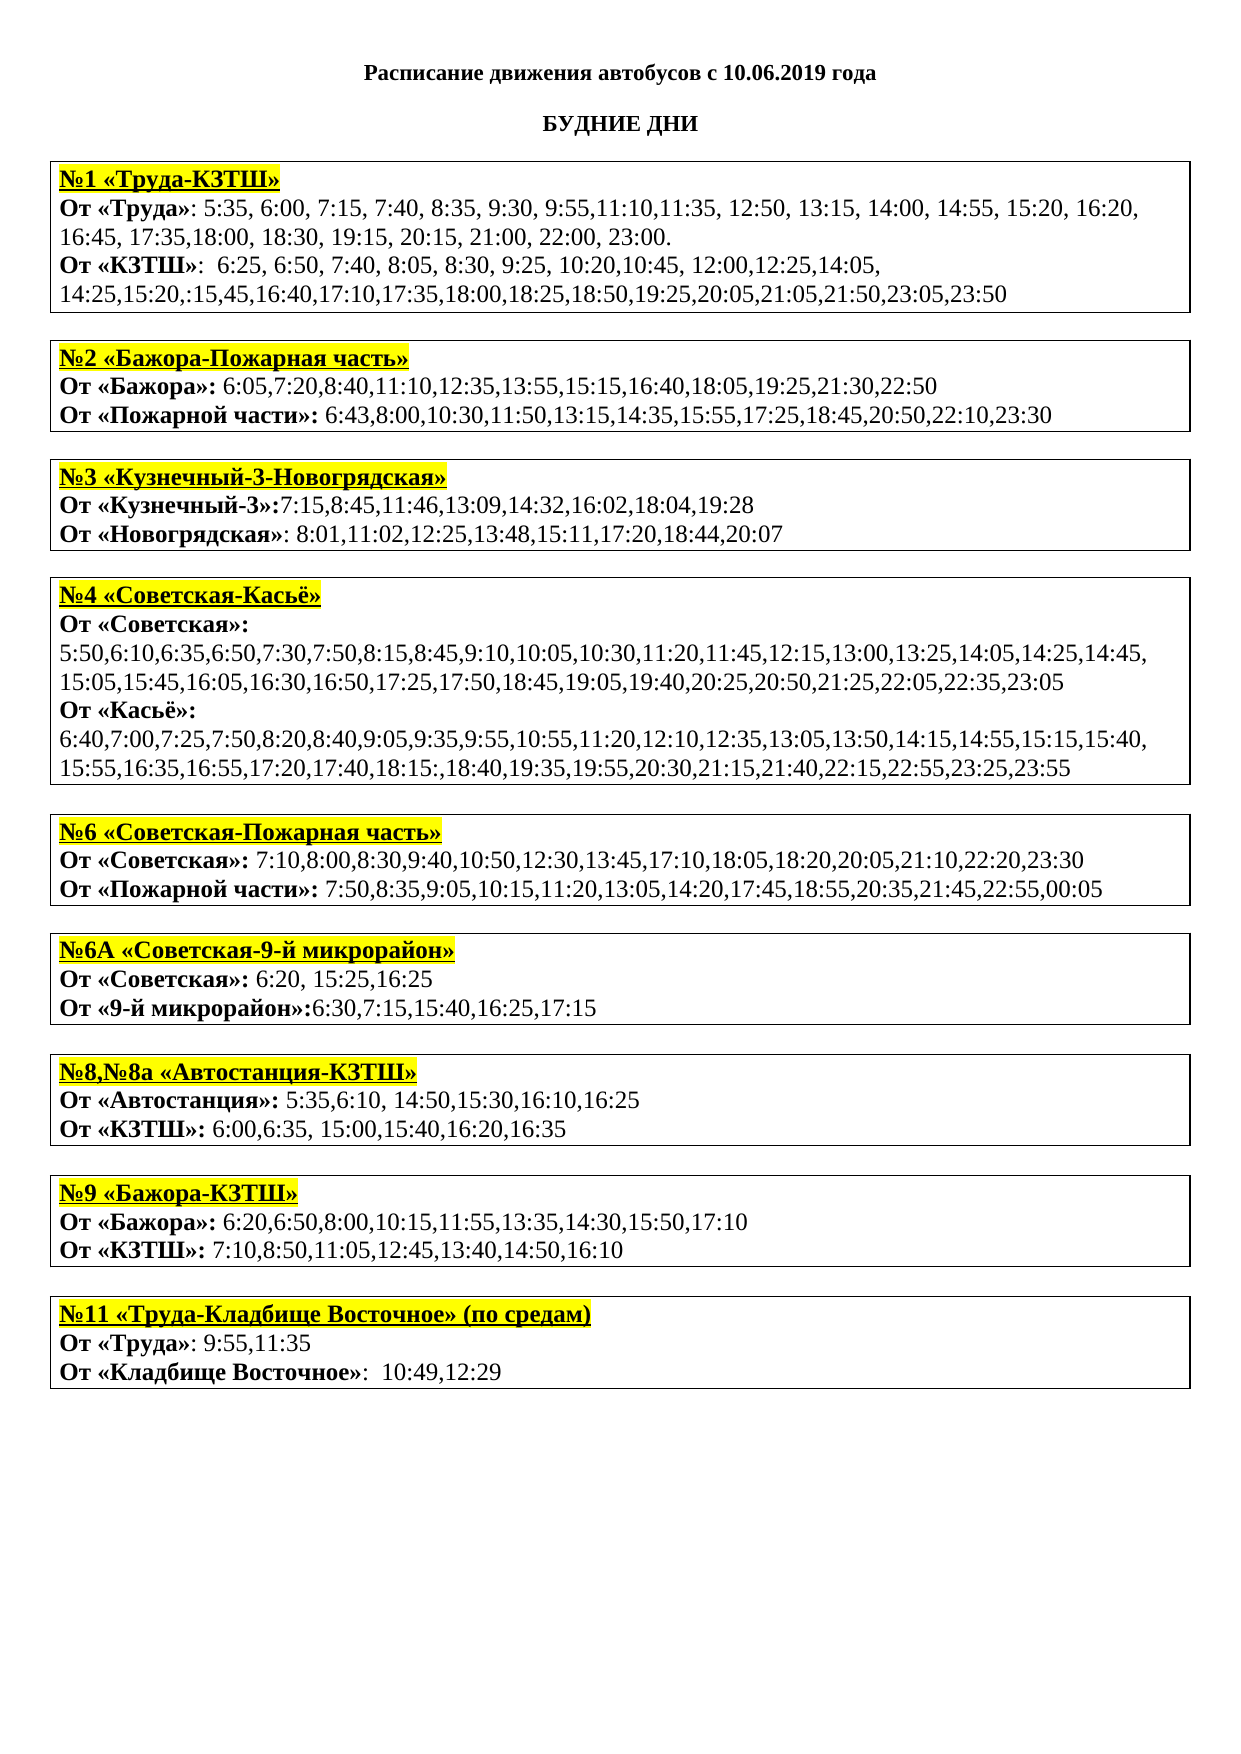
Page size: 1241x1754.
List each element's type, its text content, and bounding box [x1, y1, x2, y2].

text От «Пожарной части»: 6:43,8:00,10:30,11:50,13:15,14:35,15:55,17:25,18:45,20:50,22:10,23:30 [51, 397, 1189, 431]
text От «Труда»: 9:55,11:35 [59, 1328, 1181, 1354]
text От «Бажора»: 6:05,7:20,8:40,11:10,12:35,13:55,15:15,16:40,18:05,19:25,21:30,22:50 [59, 371, 1181, 397]
text От «Советская»: 6:20, 15:25,16:25 [59, 964, 1181, 990]
text От «КЗТШ»: 6:00,6:35, 15:00,15:40,16:20,16:35 [51, 1111, 1189, 1145]
text От «9-й микрорайон»:6:30,7:15,15:40,16:25,17:15 [51, 990, 1189, 1024]
text №1 «Труда-КЗТШ» [51, 162, 1189, 193]
text От «Советская»: 7:10,8:00,8:30,9:40,10:50,12:30,13:45,17:10,18:05,18:20,20:05,21:10,22:20,23:30 [59, 845, 1181, 871]
text №2 «Бажора-Пожарная часть» [51, 341, 1189, 371]
text От «Бажора»: 6:20,6:50,8:00,10:15,11:55,13:35,14:30,15:50,17:10 [59, 1207, 1181, 1232]
text От «КЗТШ»: 7:10,8:50,11:05,12:45,13:40,14:50,16:10 [51, 1232, 1189, 1266]
text №11 «Труда-Кладбище Восточное» (по средам) [51, 1297, 1189, 1328]
text От «Новогрядская»: 8:01,11:02,12:25,13:48,15:11,17:20,18:44,20:07 [51, 516, 1189, 550]
text От «Советская»: 5:50,6:10,6:35,6:50,7:30,7:50,8:15,8:45,9:10,10:05,10:30,11:20,11:45,12:15,13:00,13:25,14:05,14:25,14:45, 15:05,15:45,16:05,16:30,16:50,17:25,17:50,18:45,19:05,19:40,20:25,20:50,21:25,22:05,22:35,23:05 [59, 609, 1181, 692]
text №9 «Бажора-КЗТШ» [51, 1176, 1189, 1207]
text От «Пожарной части»: 7:50,8:35,9:05,10:15,11:20,13:05,14:20,17:45,18:55,20:35,21:45,22:55,00:05 [51, 871, 1189, 905]
text БУДНИЕ ДНИ [59, 110, 1181, 136]
text От «Касьё»: 6:40,7:00,7:25,7:50,8:20,8:40,9:05,9:35,9:55,10:55,11:20,12:10,12:35,13:05,13:50,14:15,14:55,15:15,15:40, 15:55,16:35,16:55,17:20,17:40,18:15:,18:40,19:35,19:55,20:30,21:15,21:40,22:15,22:55,23:25,23:55 [51, 692, 1189, 784]
text От «Автостанция»: 5:35,6:10, 14:50,15:30,16:10,16:25 [59, 1086, 1181, 1111]
text №4 «Советская-Касьё» [51, 578, 1189, 609]
text Расписание движения автобусов с 10.06.2019 года [59, 59, 1181, 85]
text №6А «Советская-9-й микрорайон» [51, 934, 1189, 964]
text №8,№8а «Автостанция-КЗТШ» [51, 1055, 1189, 1086]
text №3 «Кузнечный-3-Новогрядская» [51, 460, 1189, 490]
text От «КЗТШ»: 6:25, 6:50, 7:40, 8:05, 8:30, 9:25, 10:20,10:45, 12:00,12:25,14:05, 14:25,15:20,:15,45,16:40,17:10,17:35,18:00,18:25,18:50,19:25,20:05,21:05,21:50,23:05,23:50 [51, 247, 1189, 312]
text №6 «Советская-Пожарная часть» [51, 815, 1189, 845]
text От «Кладбище Восточное»: 10:49,12:29 [51, 1354, 1189, 1388]
text От «Кузнечный-3»:7:15,8:45,11:46,13:09,14:32,16:02,18:04,19:28 [59, 490, 1181, 516]
text От «Труда»: 5:35, 6:00, 7:15, 7:40, 8:35, 9:30, 9:55,11:10,11:35, 12:50, 13:15, 14:00, 14:55, 15:20, 16:20, 16:45, 17:35,18:00, 18:30, 19:15, 20:15, 21:00, 22:00, 23:00. [59, 193, 1181, 247]
